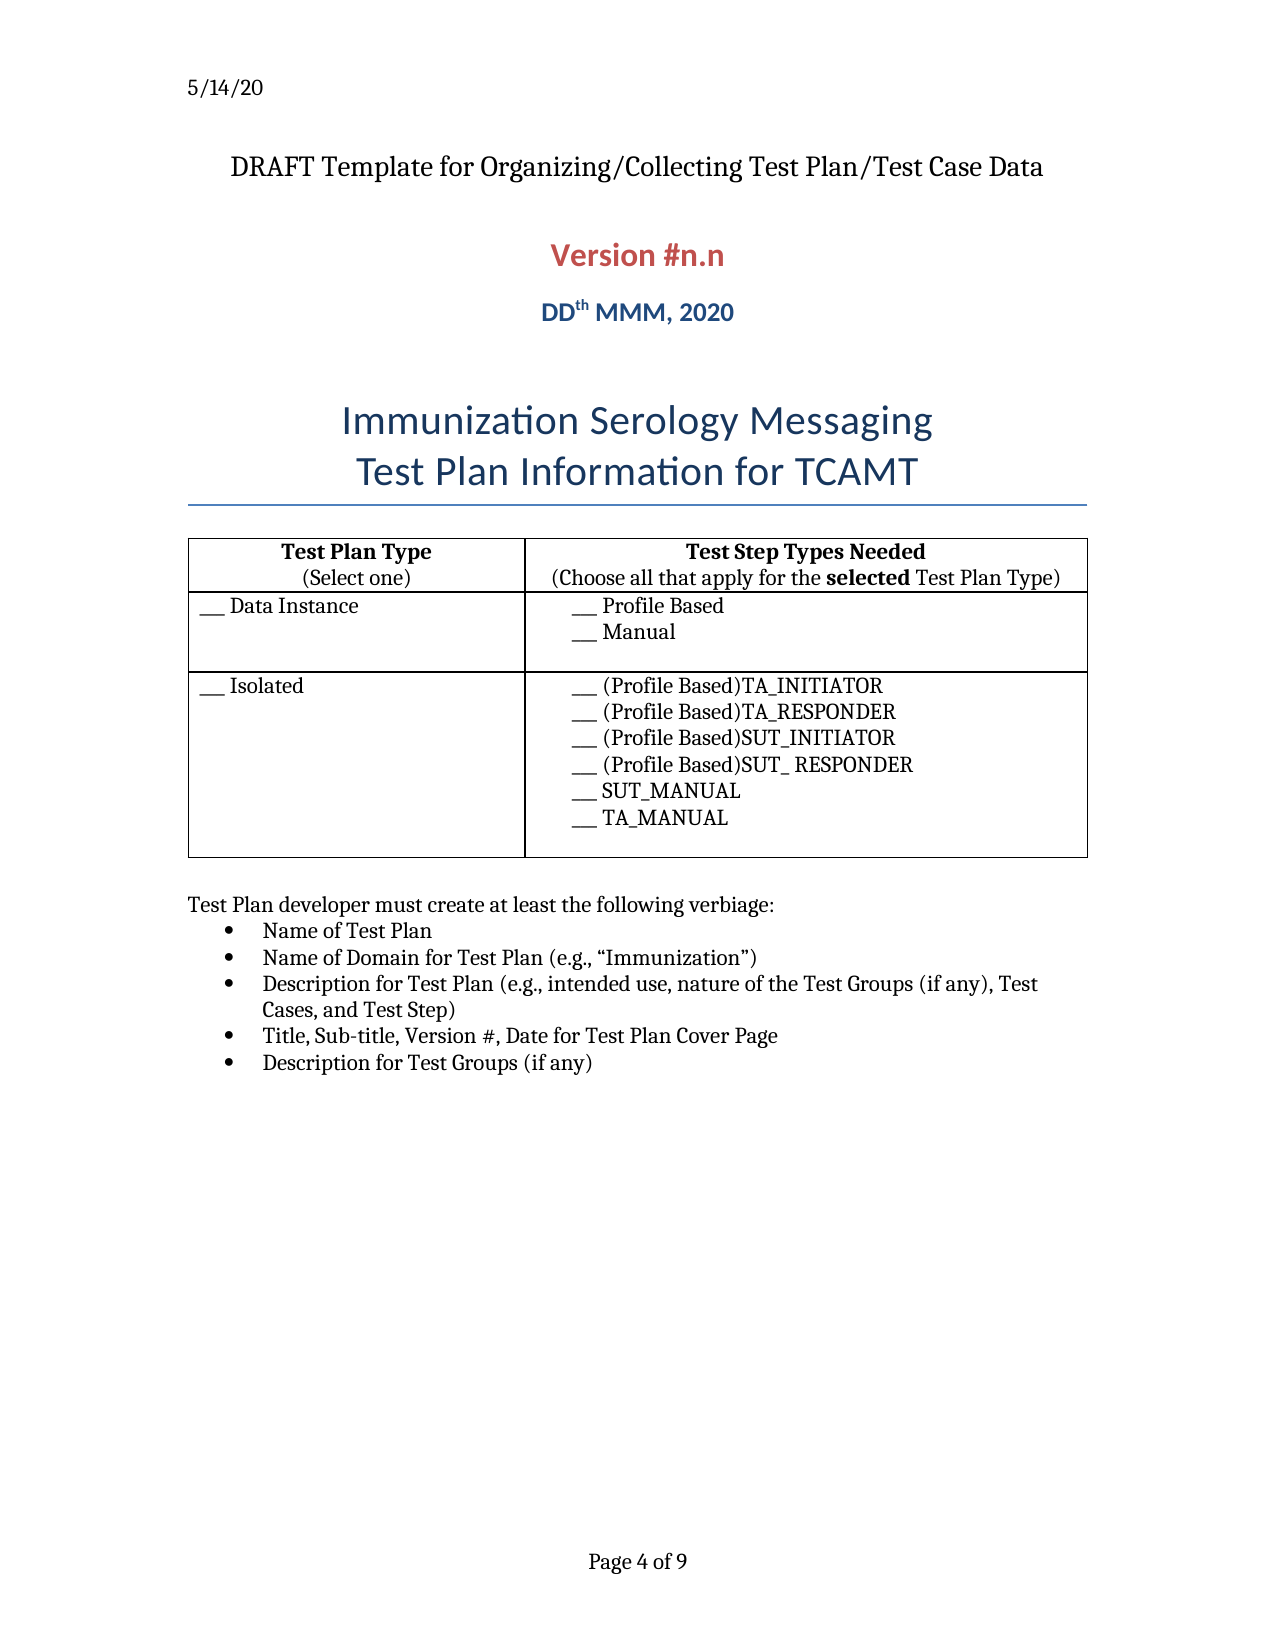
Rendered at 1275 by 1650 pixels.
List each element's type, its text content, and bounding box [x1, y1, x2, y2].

list Description for Test Groups (if any) [225, 1050, 1087, 1076]
table_cell ___ (Profile Based)TA_INITIATOR ___ (Profile Based)TA_RESPONDER ___ (Profile Based)SUT_INITIATOR ___ (Profile Based)SUT_ RESPONDER ___ SUT_MANUAL ___ TA_MANUAL [526, 673, 1087, 857]
list Title, Sub-title, Version #, Date for Test Plan Cover Page [225, 1023, 1087, 1050]
title Test Plan Information for TCAMT [187, 445, 1087, 506]
list Name of Test Plan [225, 918, 1087, 944]
table_header Test Plan Type (Select one) [189, 539, 524, 591]
subtitle Version #n.n [187, 233, 1087, 274]
table_cell ___ Isolated [189, 673, 524, 857]
table_cell ___ Profile Based ___ Manual [526, 593, 1087, 671]
subtitle DDth MMM, 2020 [187, 295, 1087, 328]
table_header Test Step Types Needed (Choose all that apply for the selected Test Plan Type) [526, 539, 1087, 591]
list Description for Test Plan (e.g., intended use, nature of the Test Groups (if any), Test Cases, and Test Step) [225, 971, 1087, 1023]
text Test Plan developer must create at least the following verbiage: [187, 892, 1087, 918]
title Immunization Serology Messaging [187, 394, 1087, 445]
table_cell ___ Data Instance [189, 593, 524, 671]
list Name of Domain for Test Plan (e.g., “Immunization”) [225, 944, 1087, 971]
text DRAFT Template for Organizing/Collecting Test Plan/Test Case Data [187, 150, 1087, 183]
